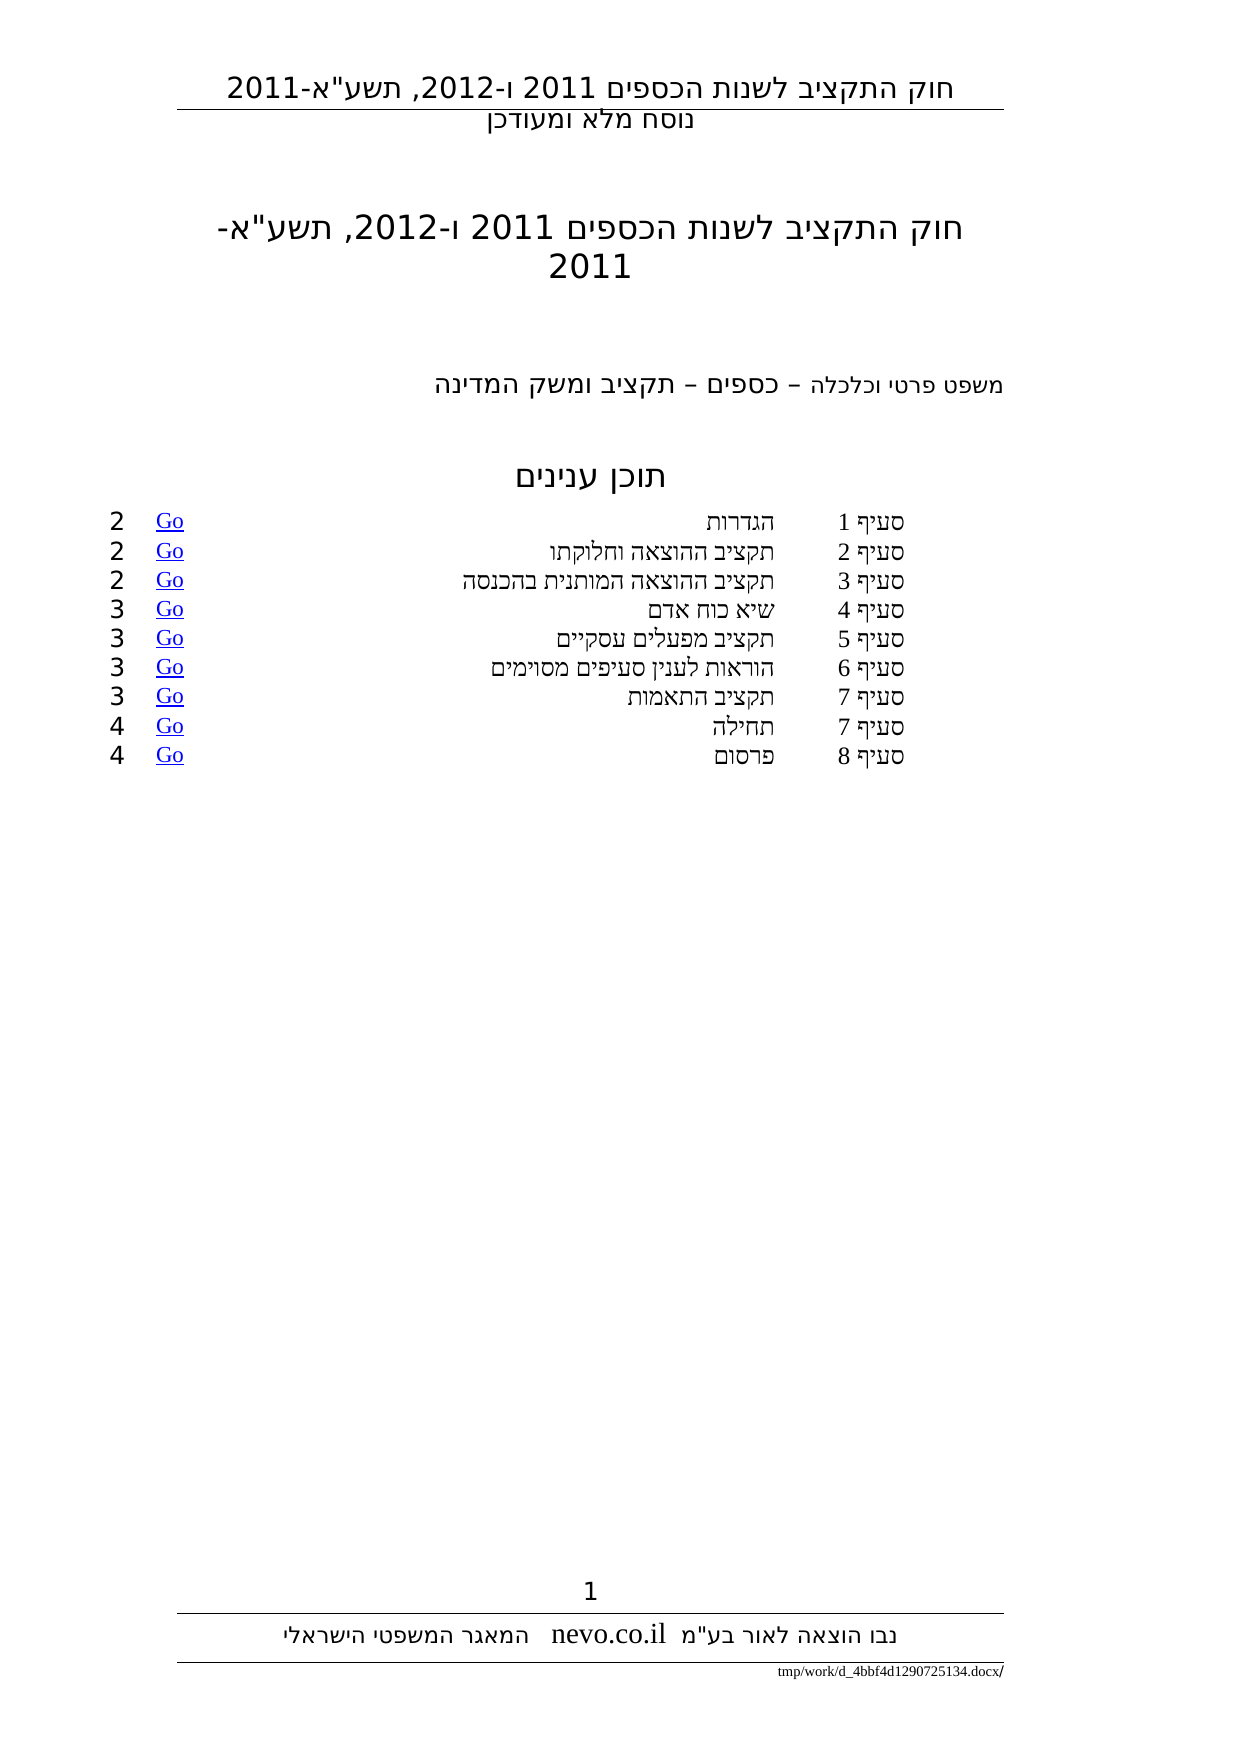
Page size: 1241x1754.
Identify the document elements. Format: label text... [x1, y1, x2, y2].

table_cell Go [136, 624, 195, 653]
table_header הגדרות [195, 508, 786, 537]
table_cell Go [136, 595, 195, 624]
table_header Go [136, 508, 195, 537]
table_cell Go [136, 653, 195, 682]
table_cell Go [136, 683, 195, 712]
table_cell תקציב ההוצאה המותנית בהכנסה [195, 566, 786, 595]
text תוכן ענינים [177, 456, 1004, 495]
table_cell 3 [48, 712, 136, 741]
table_cell סעיף 6 [786, 653, 916, 682]
table_cell שיא כוח אדם [195, 595, 786, 624]
table_cell פרסום [195, 741, 786, 770]
table_cell Go [136, 741, 195, 770]
table_cell תקציב מפעלים עסקיים [195, 624, 786, 653]
table_cell Go [136, 566, 195, 595]
table_cell 3 [48, 683, 136, 712]
table_cell 2 [48, 624, 136, 653]
table_cell תקציב התאמות [195, 683, 786, 712]
table_cell סעיף 7 [786, 712, 916, 741]
text משפט פרטי וכלכלה – כספים – תקציב ומשק המדינה [59, 368, 1004, 400]
table_cell 2 [48, 537, 136, 566]
table_cell תקציב ההוצאה וחלוקתו [195, 537, 786, 566]
text חוק התקציב לשנות הכספים 2011 ו-2012, תשע"א-2011 [177, 208, 1004, 286]
table_cell סעיף 7 [786, 683, 916, 712]
table_header 2 [48, 508, 136, 537]
table_cell Go [136, 712, 195, 741]
table_header סעיף 1 [786, 508, 916, 537]
table_cell סעיף 3 [786, 566, 916, 595]
table_cell 3 [48, 653, 136, 682]
table_cell סעיף 4 [786, 595, 916, 624]
table_cell 2 [48, 595, 136, 624]
table_cell 3 [48, 741, 136, 770]
table_cell Go [136, 537, 195, 566]
table_cell סעיף 2 [786, 537, 916, 566]
table_cell 2 [48, 566, 136, 595]
table_cell תחילה [195, 712, 786, 741]
table_cell סעיף 8 [786, 741, 916, 770]
table_cell הוראות לענין סעיפים מסוימים [195, 653, 786, 682]
table_cell סעיף 5 [786, 624, 916, 653]
